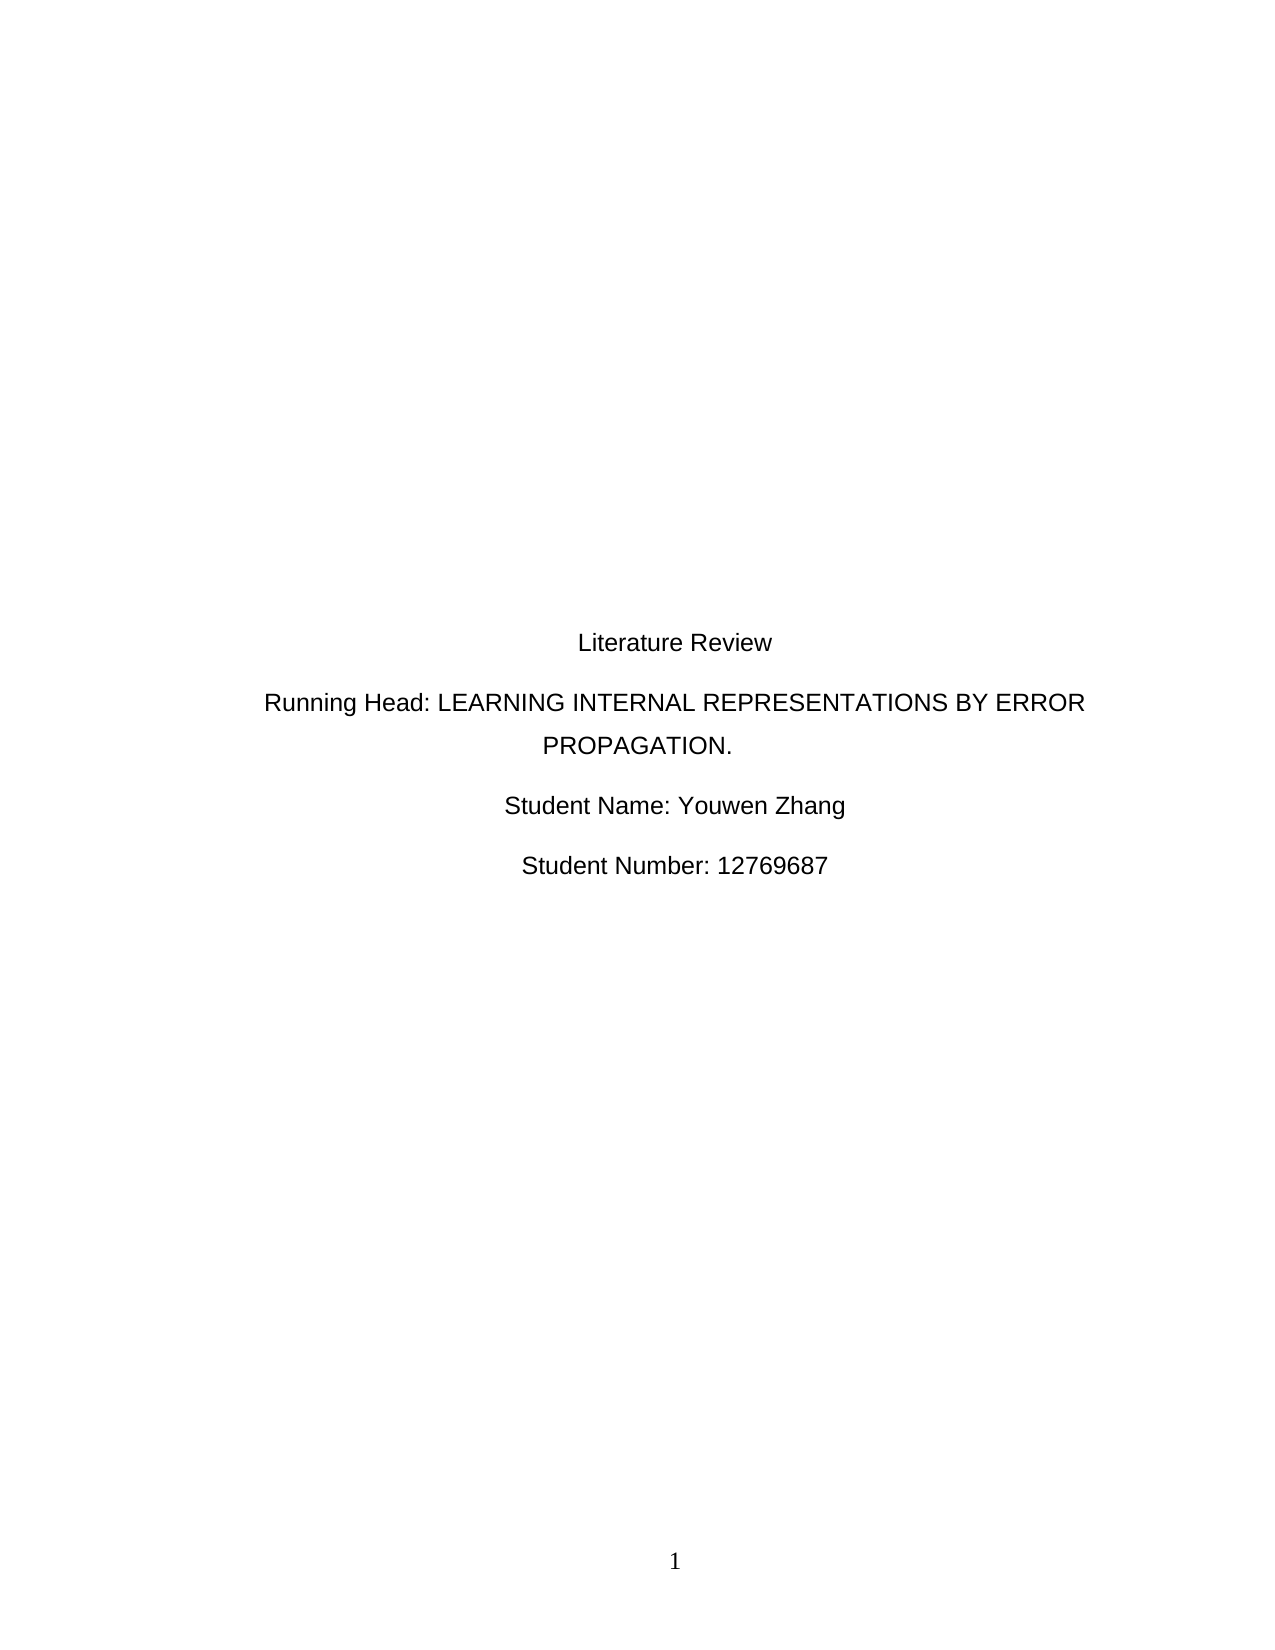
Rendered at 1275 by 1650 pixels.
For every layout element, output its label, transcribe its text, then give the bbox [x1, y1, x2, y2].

text Literature Review [150, 628, 1125, 657]
text Student Number: 12769687 [150, 851, 1125, 879]
text Running Head: LEARNING INTERNAL REPRESENTATIONS BY ERROR PROPAGATION. [150, 688, 1125, 760]
text Student Name: Youwen Zhang [150, 791, 1125, 820]
